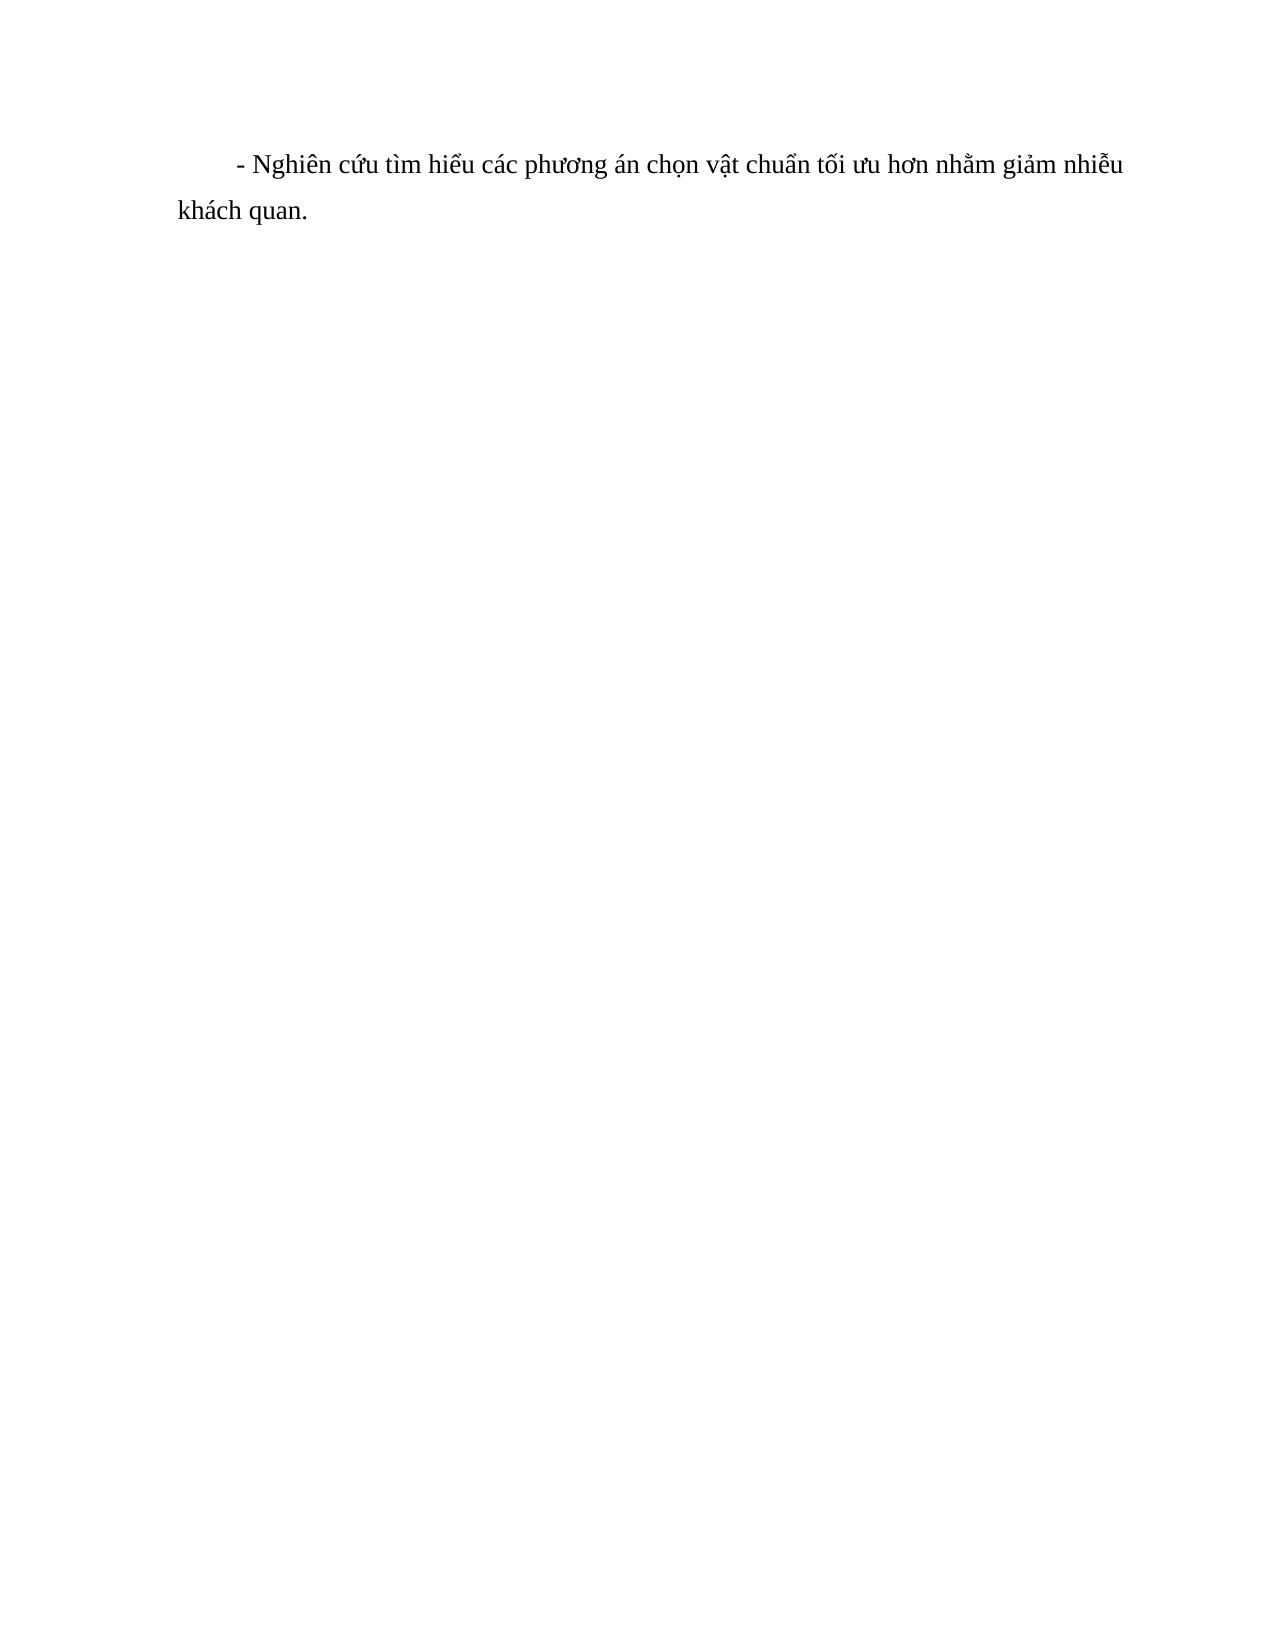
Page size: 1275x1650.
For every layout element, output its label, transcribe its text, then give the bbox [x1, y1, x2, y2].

text - Nghiên cứu tìm hiểu các phương án chọn vật chuẩn tối ưu hơn nhằm giảm nhiễu khách quan. [177, 148, 1127, 226]
